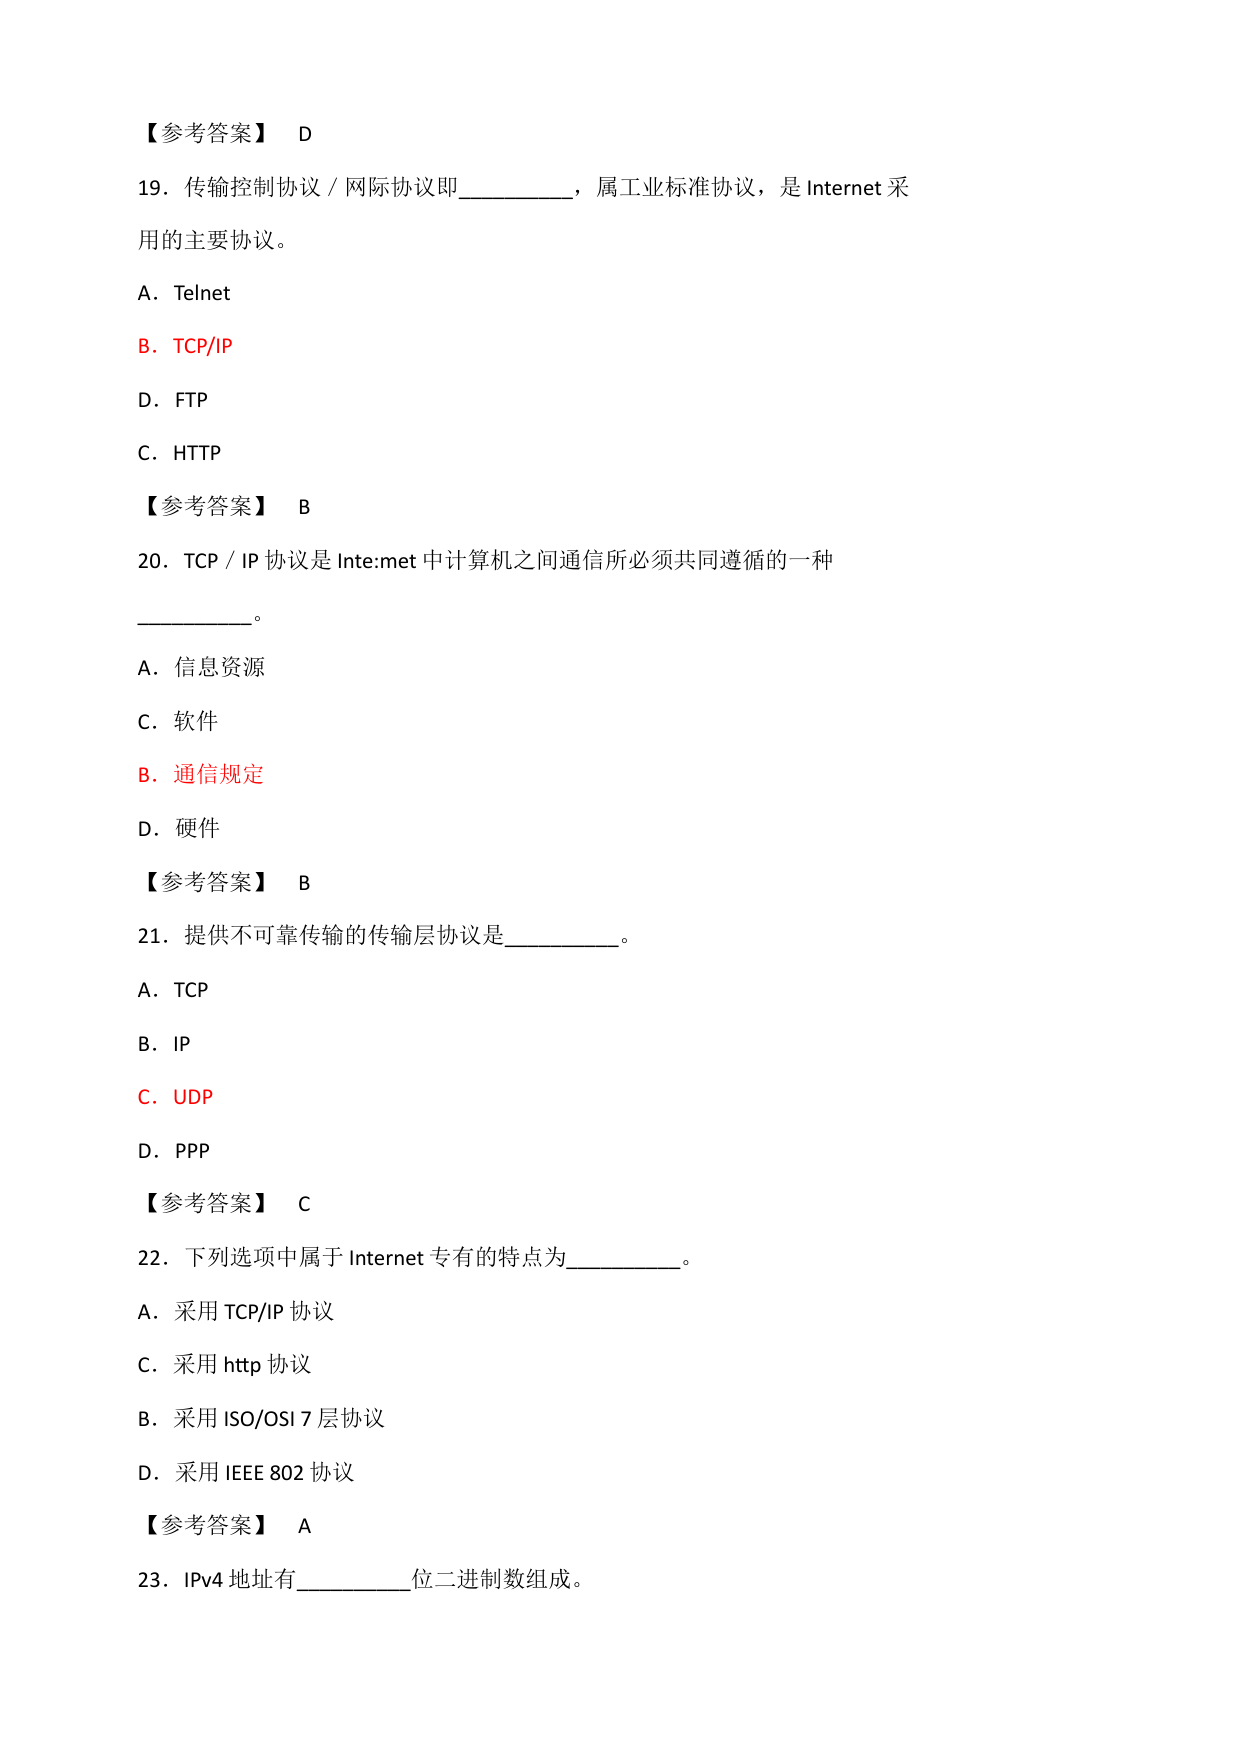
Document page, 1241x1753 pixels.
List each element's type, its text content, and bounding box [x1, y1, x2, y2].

text 23．IPv4地址有__________位二进制数组成。 [137, 1564, 1240, 1593]
text D．采用IEEE 802协议 [137, 1457, 1240, 1486]
text B．通信规定 [137, 760, 1240, 788]
text D．FTP [137, 384, 1240, 413]
text __________。 [137, 599, 1240, 627]
text 【参考答案】 B [137, 867, 1240, 896]
text C．UDP [137, 1082, 1240, 1110]
text A．TCP [137, 974, 1240, 1003]
text A．Telnet [137, 277, 1240, 306]
text A．信息资源 [137, 652, 1240, 681]
text 【参考答案】 C [137, 1189, 1240, 1218]
text C．HTTP [137, 438, 1240, 467]
text 【参考答案】 B [137, 492, 1240, 520]
text 21．提供不可靠传输的传输层协议是__________。 [137, 921, 1240, 949]
text 【参考答案】 A [137, 1511, 1240, 1539]
text 【参考答案】 D [137, 118, 1240, 147]
text C．采用http协议 [137, 1350, 1240, 1378]
text B．采用ISO/OSI 7层协议 [137, 1403, 1240, 1432]
text A．采用TCP/IP协议 [137, 1296, 1240, 1325]
text 19．传输控制协议／网际协议即__________，属工业标准协议，是Internet采 [137, 172, 1240, 201]
text D．PPP [137, 1135, 1240, 1164]
text D．硬件 [137, 813, 1240, 842]
text C．软件 [137, 706, 1240, 735]
text B．TCP/IP [137, 331, 1240, 359]
text 20．TCP／IP协议是Inte:met中计算机之间通信所必须共同遵循的一种 [137, 545, 1240, 574]
text 用的主要协议。 [137, 226, 1240, 252]
text 22．下列选项中属于Internet专有的特点为__________。 [137, 1243, 1240, 1271]
text B．IP [137, 1028, 1240, 1057]
